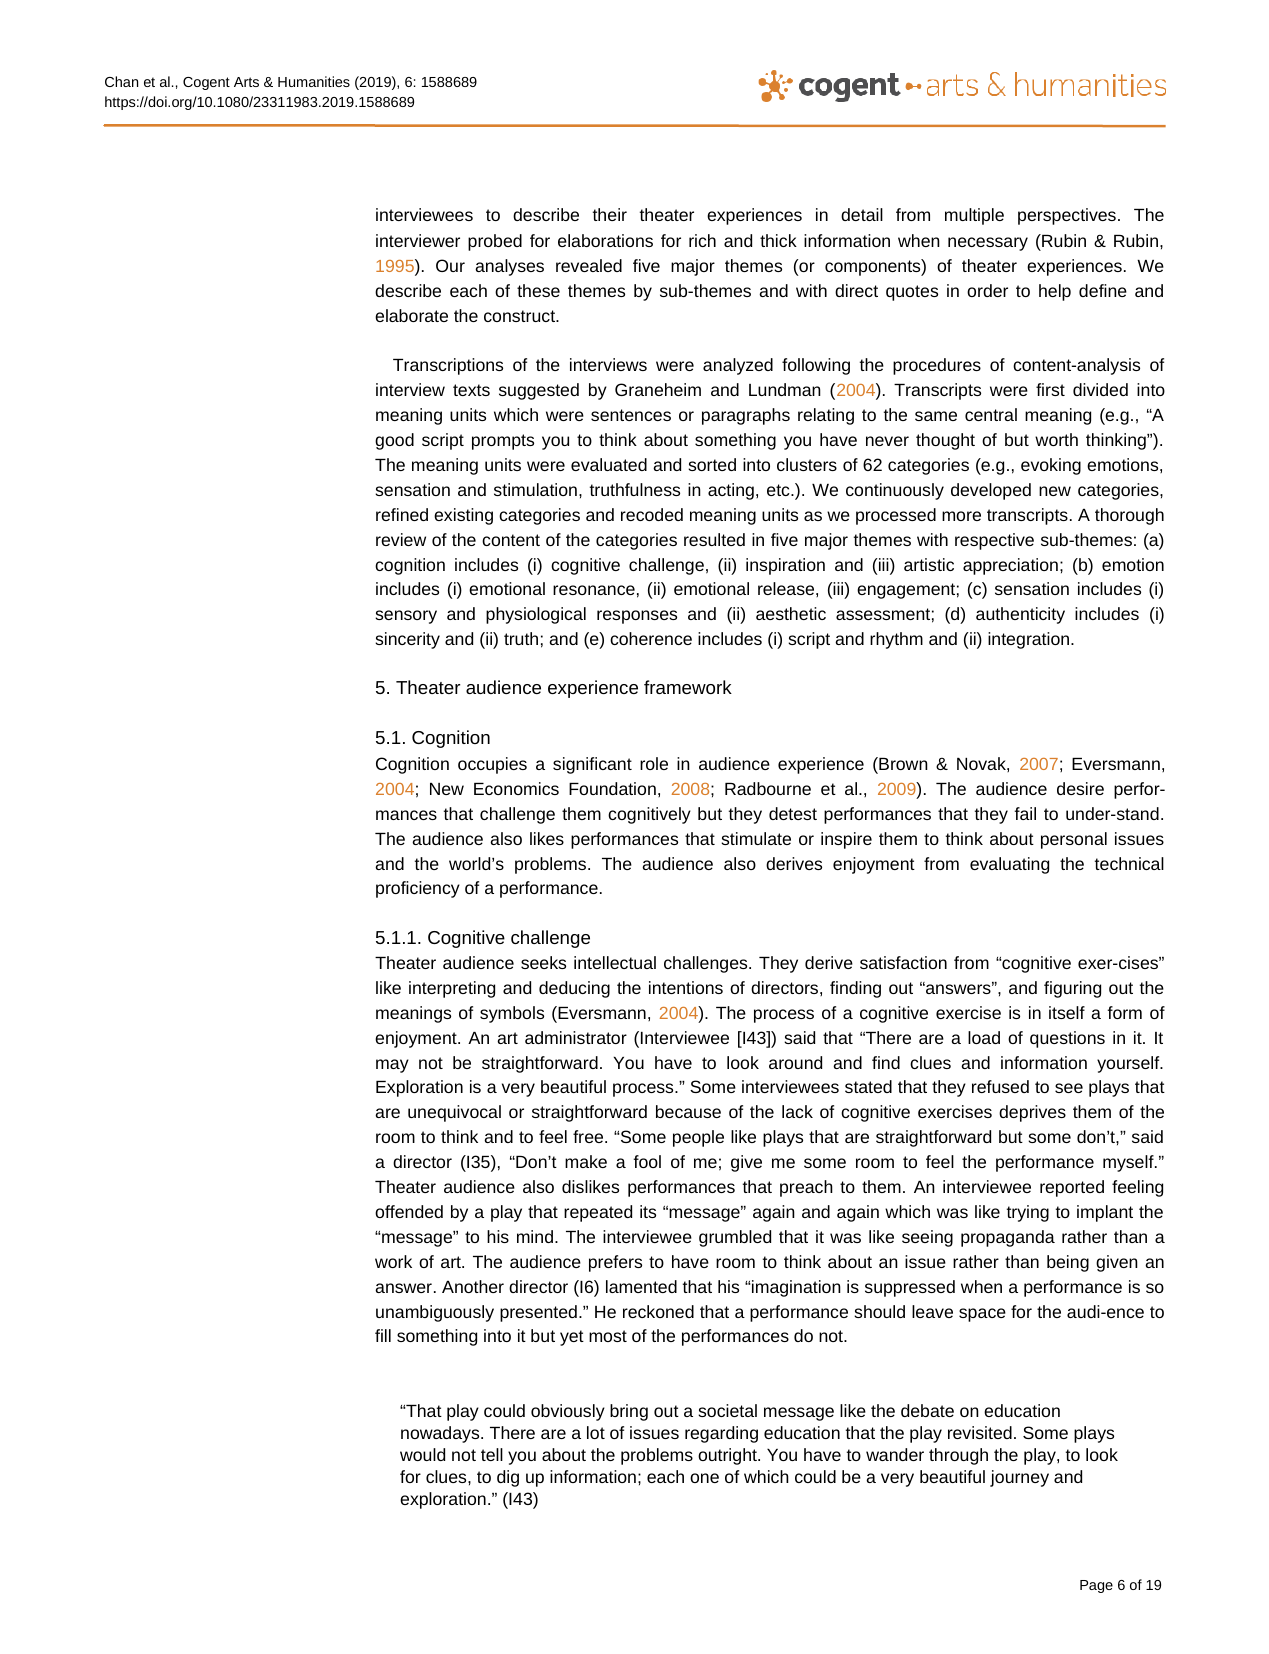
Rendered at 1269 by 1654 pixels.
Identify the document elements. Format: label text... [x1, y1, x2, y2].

text “That play could obviously bring out a societal message like the debate on education nowadays. There are a lot of issues regarding education that the play revisited. Some plays would not tell you about the problems outright. You have to wander through the play, to look for clues, to dig up information; each one of which could be a very beautiful journey and exploration.” (I43) [400, 1401, 1141, 1509]
text Cognition occupies a significant role in audience experience (Brown & Novak, 2007; Eversmann, 2004; New Economics Foundation, 2008; Radbourne et al., 2009). The audience desire perfor-mances that challenge them cognitively but they detest performances that they fail to under-stand. The audience also likes performances that stimulate or inspire them to think about personal issues and the world’s problems. The audience also derives enjoyment from evaluating the technical proficiency of a performance. [375, 754, 1166, 898]
text https://doi.org/10.1080/23311983.2019.1588689 [104, 94, 1166, 110]
text 5. Theater audience experience framework [375, 677, 1166, 698]
text 5.1.1. Cognitive challenge [375, 927, 1166, 948]
text 5.1. Cognition [375, 727, 1166, 748]
picture [758, 90, 1166, 94]
text Chan et al., Cogent Arts & Humanities (2019), 6: 1588689 [104, 73, 1166, 90]
text Theater audience seeks intellectual challenges. They derive satisfaction from “cognitive exer-cises” like interpreting and deducing the intentions of directors, finding out “answers”, and figuring out the meanings of symbols (Eversmann, 2004). The process of a cognitive exercise is in itself a form of enjoyment. An art administrator (Interviewee [I43]) said that “There are a load of questions in it. It may not be straightforward. You have to look around and find clues and information yourself. Exploration is a very beautiful process.” Some interviewees stated that they refused to see plays that are unequivocal or straightforward because of the lack of cognitive exercises deprives them of the room to think and to feel free. “Some people like plays that are straightforward but some don’t,” said a director (I35), “Don’t make a fool of me; give me some room to feel the performance myself.” Theater audience also dislikes performances that preach to them. An interviewee reported feeling offended by a play that repeated its “message” again and again which was like trying to implant the “message” to his mind. The interviewee grumbled that it was like seeing propaganda rather than a work of art. The audience prefers to have room to think about an issue rather than being given an answer. Another director (I6) lamented that his “imagination is suppressed when a performance is so unambiguously presented.” He reckoned that a performance should leave space for the audi-ence to fill something into it but yet most of the performances do not. [375, 953, 1166, 1347]
text Page 6 of 19 [1079, 1576, 1166, 1593]
text Transcriptions of the interviews were analyzed following the procedures of content-analysis of interview texts suggested by Graneheim and Lundman (2004). Transcripts were first divided into meaning units which were sentences or paragraphs relating to the same central meaning (e.g., “A good script prompts you to think about something you have never thought of but worth thinking”). The meaning units were evaluated and sorted into clusters of 62 categories (e.g., evoking emotions, sensation and stimulation, truthfulness in acting, etc.). We continuously developed new categories, refined existing categories and recoded meaning units as we processed more transcripts. A thorough review of the content of the categories resulted in five major themes with respective sub-themes: (a) cognition includes (i) cognitive challenge, (ii) inspiration and (iii) artistic appreciation; (b) emotion includes (i) emotional resonance, (ii) emotional release, (iii) engagement; (c) sensation includes (i) sensory and physiological responses and (ii) aesthetic assessment; (d) authenticity includes (i) sincerity and (ii) truth; and (e) coherence includes (i) script and rhythm and (ii) integration. [375, 355, 1166, 649]
text interviewees to describe their theater experiences in detail from multiple perspectives. The interviewer probed for elaborations for rich and thick information when necessary (Rubin & Rubin, 1995). Our analyses revealed five major themes (or components) of theater experiences. We describe each of these themes by sub-themes and with direct quotes in order to help define and elaborate the construct. [375, 205, 1166, 326]
